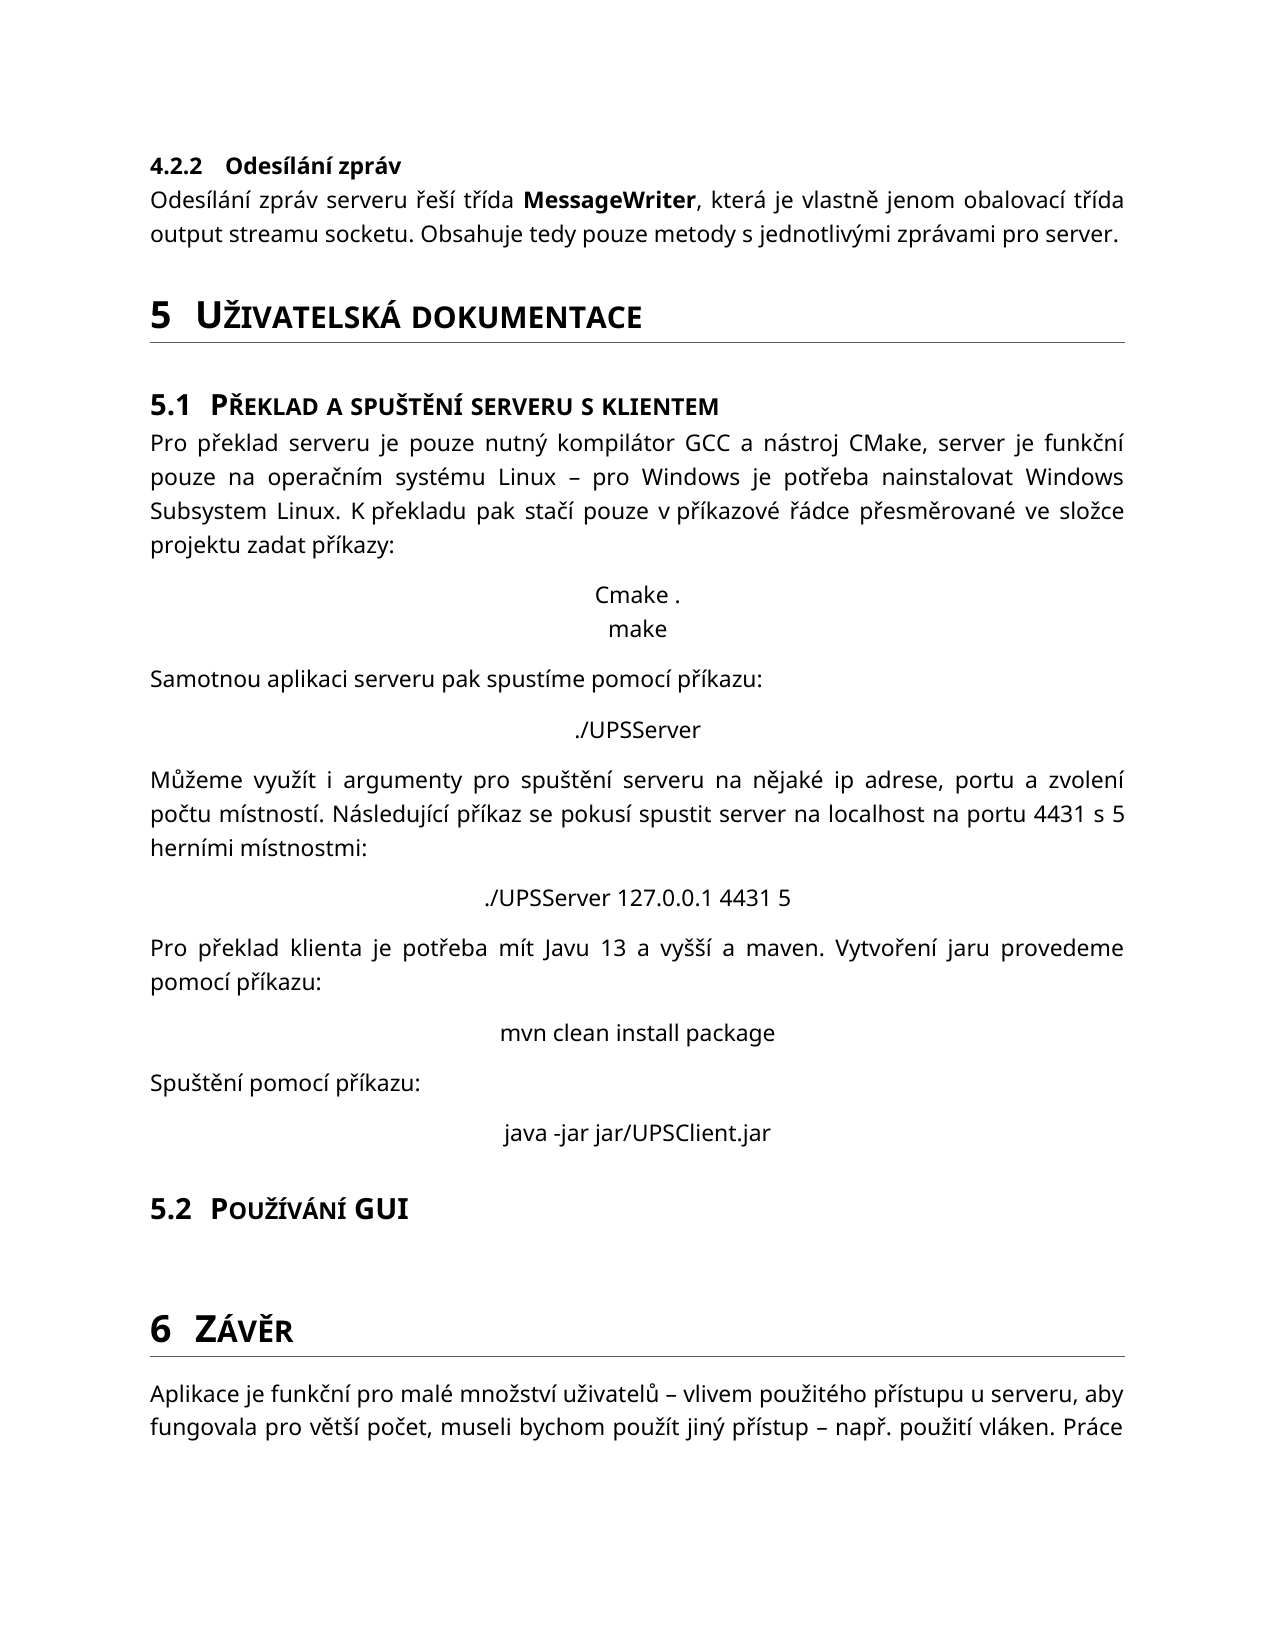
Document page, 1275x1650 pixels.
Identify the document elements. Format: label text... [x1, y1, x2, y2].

text Pro překlad serveru je pouze nutný kompilátor GCC a nástroj CMake, server je funkční pouze na operačním systému Linux – pro Windows je potřeba nainstalovat Windows Subsystem Linux. K překladu pak stačí pouze v příkazové řádce přesměrované ve složce projektu zadat příkazy: [150, 427, 1125, 560]
subtitle Uživatelská dokumentace [150, 289, 1125, 342]
text Můžeme využít i argumenty pro spuštění serveru na nějaké ip adrese, portu a zvolení počtu místností. Následující příkaz se pokusí spustit server na localhost na portu 4431 s 5 herními místnostmi: [150, 764, 1125, 863]
text Cmake . make [150, 579, 1125, 644]
text ./UPSServer 127.0.0.1 4431 5 [150, 882, 1125, 913]
text mvn clean install package [150, 1016, 1125, 1048]
subtitle Používání GUI [150, 1188, 1125, 1228]
text Odesílání zpráv serveru řeší třída MessageWriter, která je vlastně jenom obalovací třída output streamu socketu. Obsahuje tedy pouze metody s jednotlivými zprávami pro server. [150, 184, 1125, 249]
text Samotnou aplikaci serveru pak spustíme pomocí příkazu: [150, 663, 1125, 694]
subtitle Závěr [150, 1303, 1125, 1356]
text ./UPSServer [150, 713, 1125, 745]
text Spuštění pomocí příkazu: [150, 1067, 1125, 1098]
subtitle Odesílání zpráv [150, 150, 1125, 181]
text java -jar jar/UPSClient.jar [150, 1117, 1125, 1148]
subtitle Překlad a spuštění serveru s klientem [150, 384, 1125, 424]
text Pro překlad klienta je potřeba mít Javu 13 a vyšší a maven. Vytvoření jaru provedeme pomocí příkazu: [150, 932, 1125, 997]
